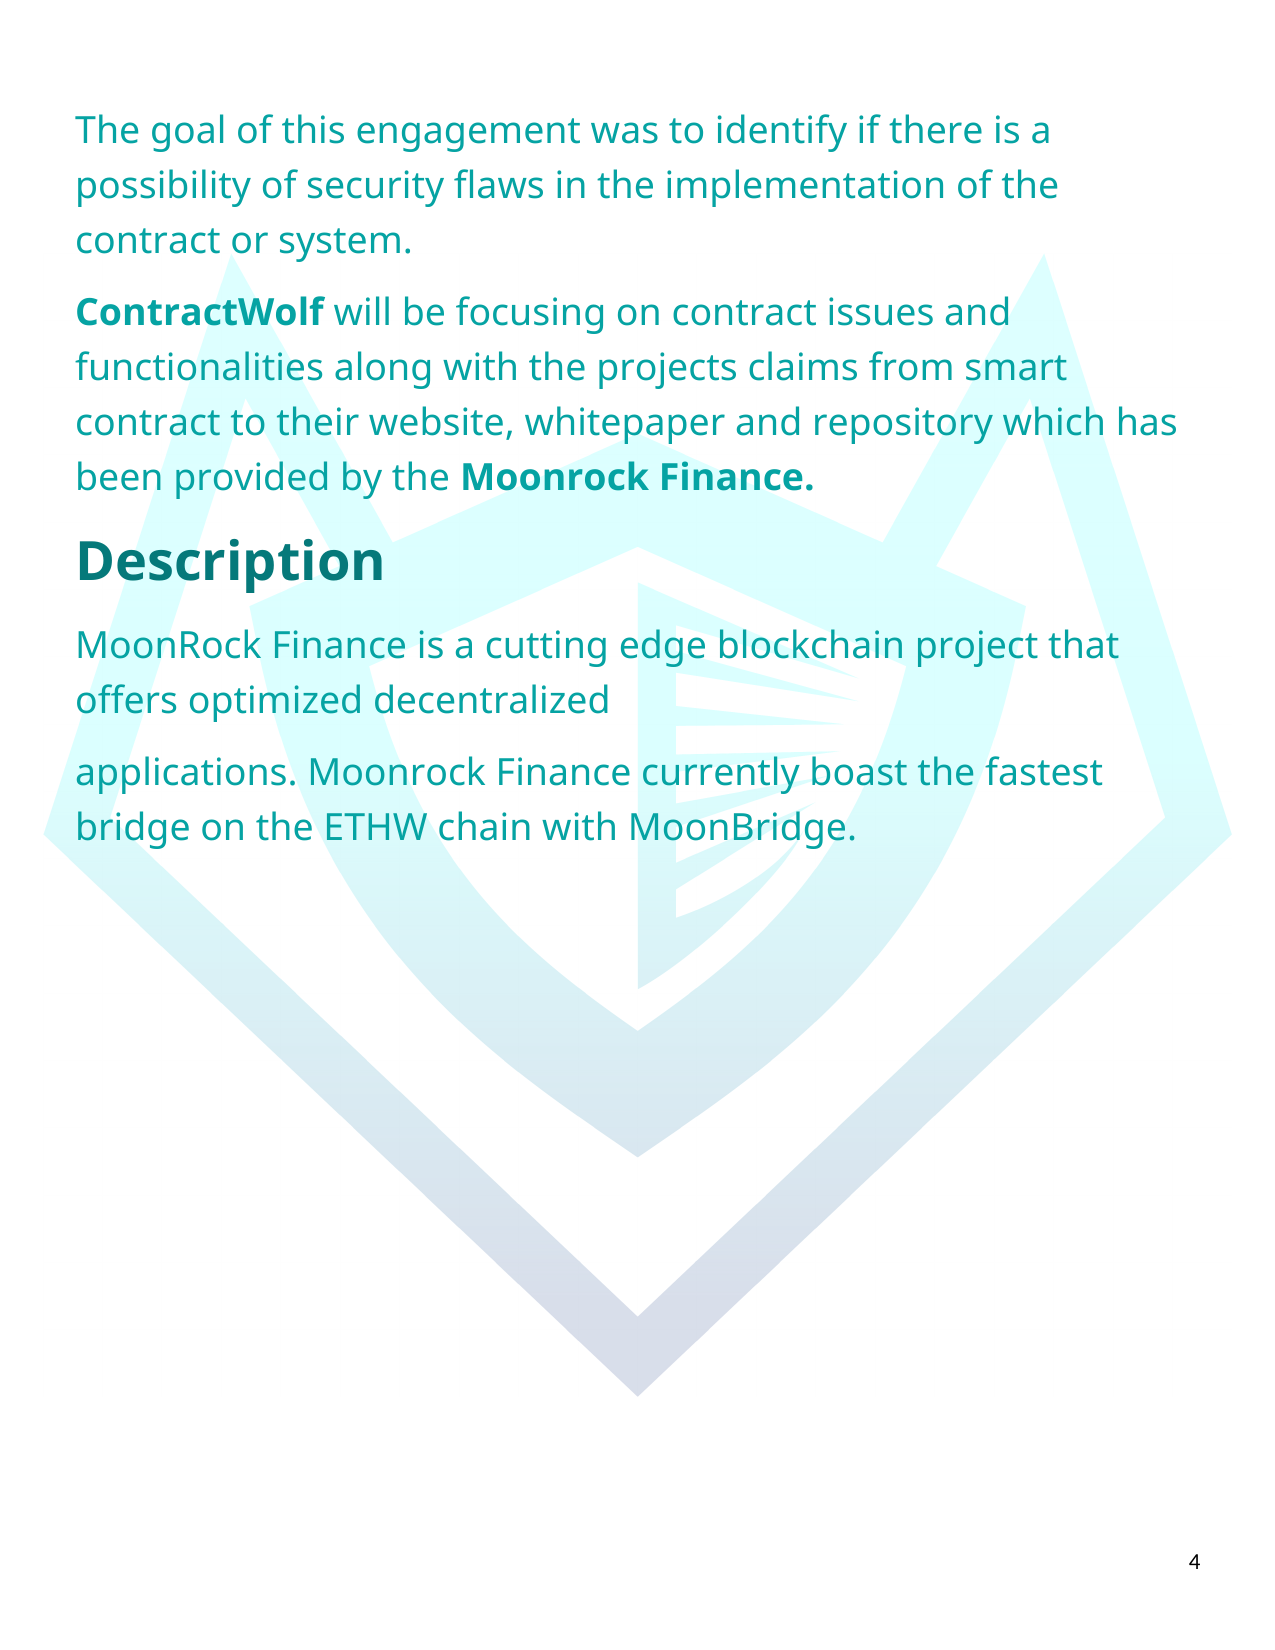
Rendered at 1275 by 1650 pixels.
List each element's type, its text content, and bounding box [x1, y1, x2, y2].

text Description [75, 522, 1200, 596]
text applications. Moonrock Finance currently boast the fastest bridge on the ETHW chain with MoonBridge. [75, 745, 1200, 851]
text The goal of this engagement was to identify if there is a possibility of security flaws in the implementation of the contract or system. [75, 103, 1200, 264]
text MoonRock Finance is a cutting edge blockchain project that offers optimized decentralized [75, 618, 1200, 724]
text ContractWolf will be focusing on contract issues and functionalities along with the projects claims from smart contract to their website, whitepaper and repository which has been provided by the Moonrock Finance. [75, 285, 1200, 501]
